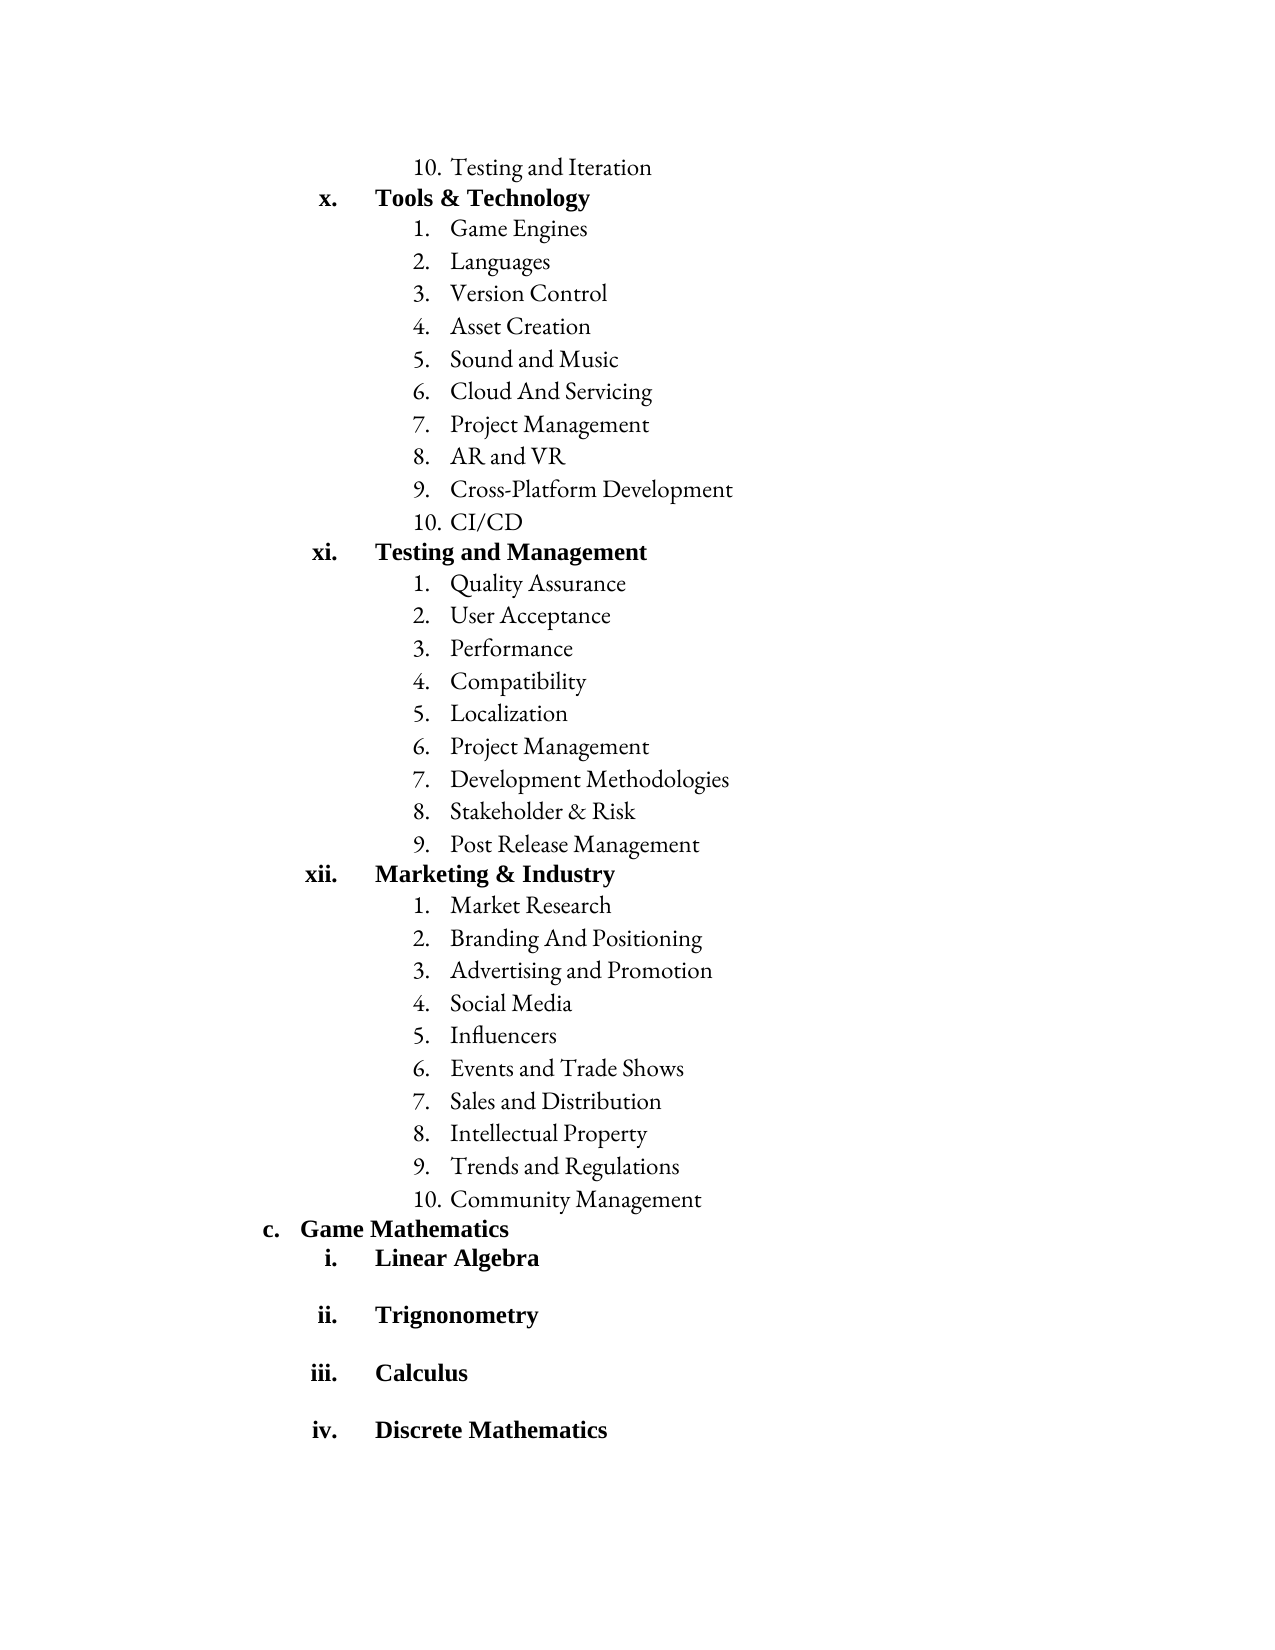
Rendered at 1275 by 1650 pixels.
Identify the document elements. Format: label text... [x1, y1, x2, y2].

subtitle Asset Creation [412, 309, 1125, 342]
subtitle CI/CD [412, 505, 1125, 537]
subtitle Trignonometry [337, 1301, 1125, 1329]
subtitle Localization [412, 697, 1125, 729]
subtitle Market Research [412, 888, 1125, 921]
subtitle Languages [412, 244, 1125, 277]
subtitle Cross-Platform Development [412, 472, 1125, 505]
subtitle Tools & Technology [337, 183, 1125, 211]
subtitle Stakeholder & Risk [412, 794, 1125, 827]
subtitle Development Methodologies [412, 762, 1125, 794]
subtitle Branding And Positioning [412, 921, 1125, 953]
subtitle Social Media [412, 986, 1125, 1019]
subtitle Marketing & Industry [337, 859, 1125, 888]
subtitle Version Control [412, 277, 1125, 309]
subtitle Cloud And Servicing [412, 374, 1125, 407]
subtitle Events and Trade Shows [412, 1051, 1125, 1084]
subtitle Influencers [412, 1019, 1125, 1051]
subtitle Game Engines [412, 211, 1125, 244]
subtitle Calculus [337, 1358, 1125, 1387]
subtitle Compatibility [412, 664, 1125, 697]
subtitle Linear Algebra [337, 1243, 1125, 1272]
subtitle Project Management [412, 407, 1125, 439]
subtitle Trends and Regulations [412, 1149, 1125, 1182]
subtitle Discrete Mathematics [337, 1416, 1125, 1444]
subtitle User Acceptance [412, 599, 1125, 631]
subtitle Post Release Management [412, 827, 1125, 859]
subtitle Sound and Music [412, 342, 1125, 374]
subtitle Testing and Management [337, 537, 1125, 566]
subtitle Game Mathematics [262, 1214, 1125, 1243]
subtitle Community Management [412, 1182, 1125, 1214]
subtitle Quality Assurance [412, 566, 1125, 599]
subtitle Advertising and Promotion [412, 953, 1125, 986]
subtitle Project Management [412, 729, 1125, 762]
subtitle AR and VR [412, 439, 1125, 472]
subtitle Performance [412, 631, 1125, 664]
subtitle Testing and Iteration [412, 150, 1125, 183]
subtitle Sales and Distribution [412, 1084, 1125, 1117]
subtitle Intellectual Property [412, 1117, 1125, 1149]
